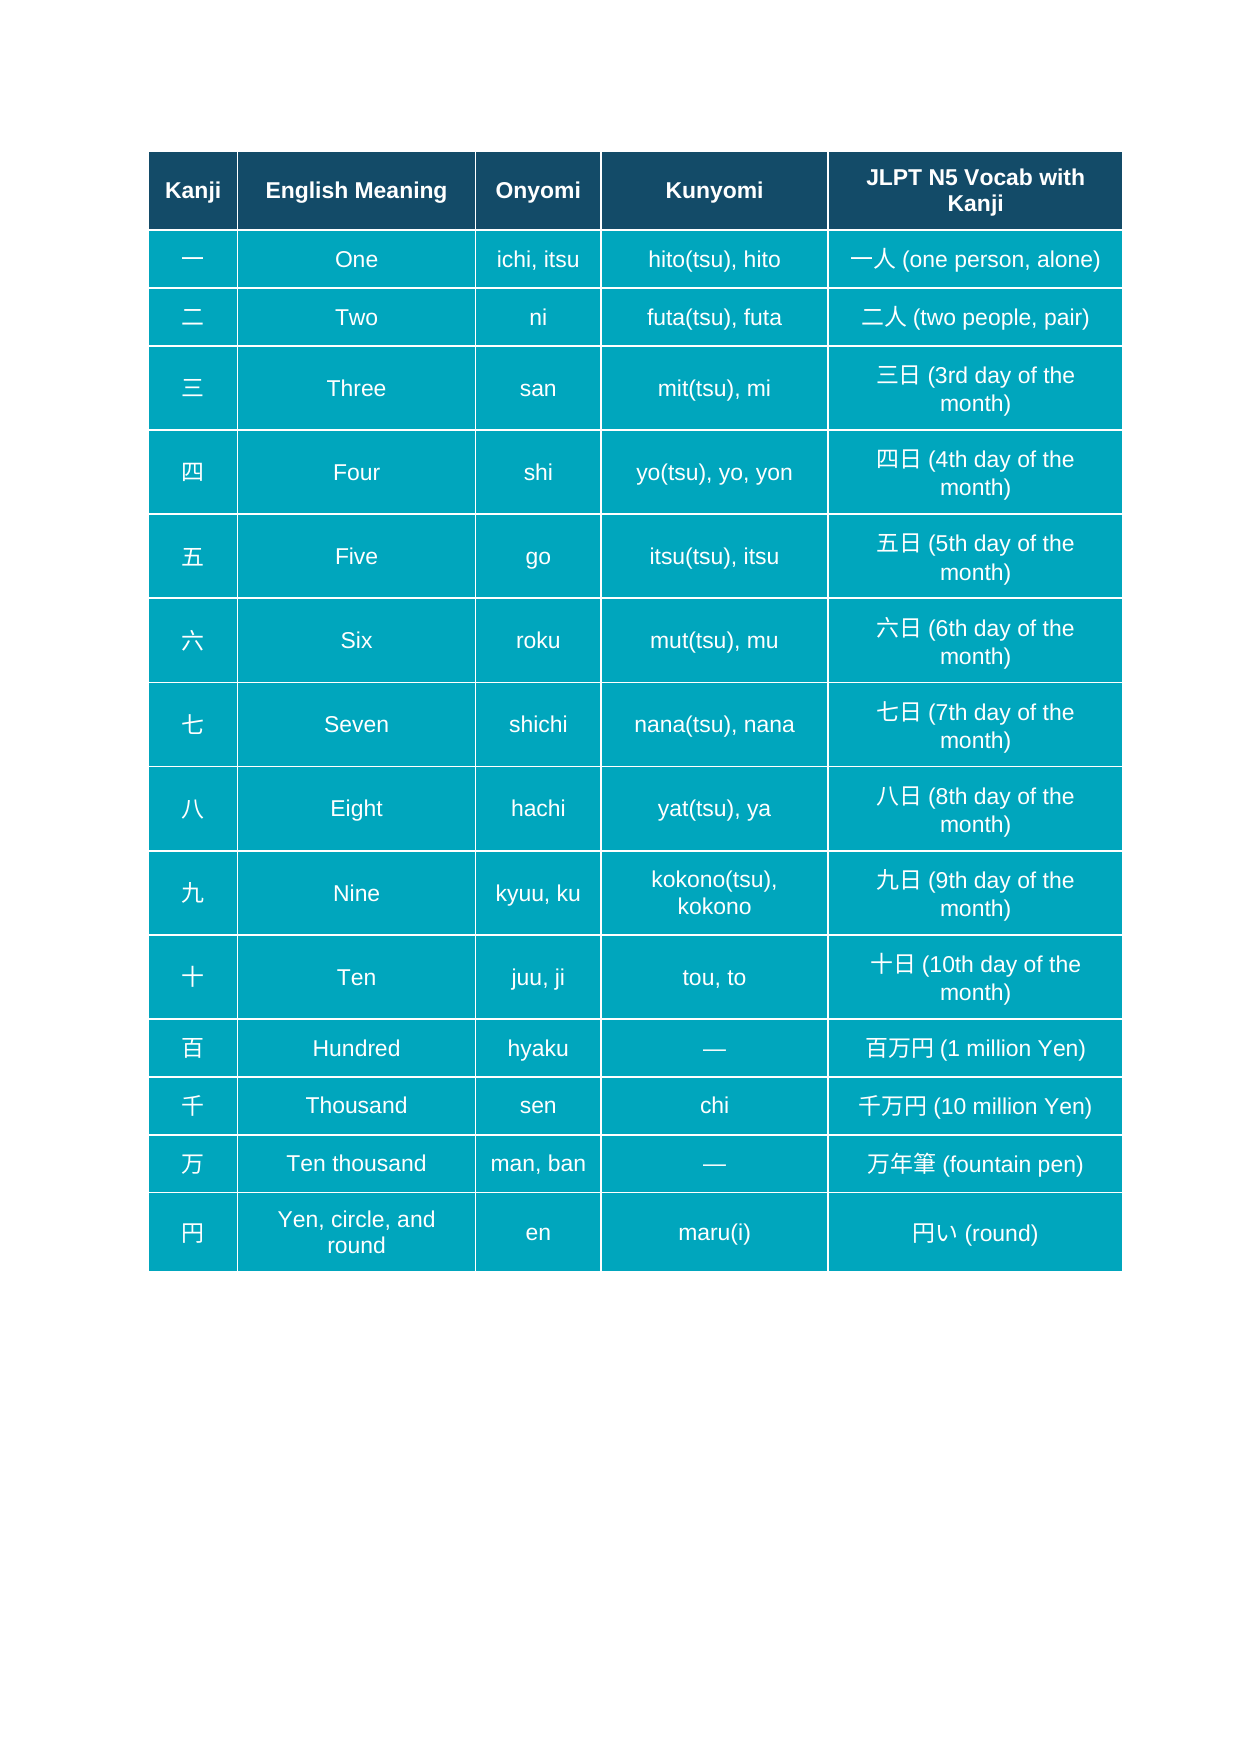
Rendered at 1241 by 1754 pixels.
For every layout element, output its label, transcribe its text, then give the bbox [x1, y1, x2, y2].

table_cell 十日 (10th day of the month) [829, 936, 1122, 1018]
table_cell Ten thousand [238, 1136, 475, 1192]
table_cell 九日 (9th day of the month) [829, 852, 1122, 934]
table_cell 一人 (one person, alone) [829, 231, 1122, 287]
table_cell 円い (round) [829, 1193, 1122, 1271]
table_cell 二 [149, 289, 237, 345]
table_header JLPT N5 Vocab with Kanji [829, 152, 1122, 229]
table_cell 一 [149, 231, 237, 287]
table_cell 百万円 (1 million Yen) [829, 1020, 1122, 1076]
table_cell roku [476, 599, 600, 682]
table_cell Nine [238, 852, 475, 934]
table_cell 七日 (7th day of the month) [829, 683, 1122, 766]
table_cell san [476, 347, 600, 429]
table_cell 八 [149, 767, 237, 850]
table_cell 九 [149, 852, 237, 934]
table_cell 百 [149, 1020, 237, 1076]
table_cell Eight [238, 767, 475, 850]
table_cell Three [238, 347, 475, 429]
table_cell 六日 (6th day of the month) [829, 599, 1122, 682]
table_cell 八日 (8th day of the month) [829, 767, 1122, 850]
table_cell 五日 (5th day of the month) [829, 515, 1122, 597]
table_cell tou, to [602, 936, 827, 1018]
table_cell 七 [149, 683, 237, 766]
table_cell — [602, 1020, 827, 1076]
table_cell yo(tsu), yo, yon [602, 431, 827, 513]
table_cell Two [238, 289, 475, 345]
table_cell Four [238, 431, 475, 513]
table_cell hachi [476, 767, 600, 850]
table_cell — [602, 1136, 827, 1192]
table_cell 二人 (two people, pair) [829, 289, 1122, 345]
table_cell 万年筆 (fountain pen) [829, 1136, 1122, 1192]
table_cell mut(tsu), mu [602, 599, 827, 682]
table_cell Hundred [238, 1020, 475, 1076]
table_cell yat(tsu), ya [602, 767, 827, 850]
table_cell hyaku [476, 1020, 600, 1076]
table_cell 四 [149, 431, 237, 513]
table_cell kyuu, ku [476, 852, 600, 934]
table_cell itsu(tsu), itsu [602, 515, 827, 597]
table_cell juu, ji [476, 936, 600, 1018]
table_cell go [476, 515, 600, 597]
table_cell 千万円 (10 million Yen) [829, 1078, 1122, 1134]
table_cell maru(i) [602, 1193, 827, 1271]
table_header Kunyomi [602, 152, 827, 229]
table_cell shichi [476, 683, 600, 766]
table_cell 六 [149, 599, 237, 682]
table_cell man, ban [476, 1136, 600, 1192]
table_cell en [476, 1193, 600, 1271]
table_cell 十 [149, 936, 237, 1018]
table_header Kanji [149, 152, 237, 229]
table_cell 三日 (3rd day of the month) [829, 347, 1122, 429]
table_cell 万 [149, 1136, 237, 1192]
table_header Onyomi [476, 152, 600, 229]
table_cell Seven [238, 683, 475, 766]
table_cell One [238, 231, 475, 287]
table_cell Thousand [238, 1078, 475, 1134]
table_cell nana(tsu), nana [602, 683, 827, 766]
table_cell 千 [149, 1078, 237, 1134]
table_cell Five [238, 515, 475, 597]
table_cell 三 [149, 347, 237, 429]
table_cell 四日 (4th day of the month) [829, 431, 1122, 513]
table_cell Six [238, 599, 475, 682]
table_cell ni [476, 289, 600, 345]
table_cell chi [602, 1078, 827, 1134]
table_cell 五 [149, 515, 237, 597]
table_cell ichi, itsu [476, 231, 600, 287]
table_cell Yen, circle, and round [238, 1193, 475, 1271]
table_cell sen [476, 1078, 600, 1134]
table_cell Ten [238, 936, 475, 1018]
table_header English Meaning [238, 152, 475, 229]
table_cell futa(tsu), futa [602, 289, 827, 345]
table_cell hito(tsu), hito [602, 231, 827, 287]
table_cell kokono(tsu), kokono [602, 852, 827, 934]
table_cell shi [476, 431, 600, 513]
table_cell mit(tsu), mi [602, 347, 827, 429]
table_cell 円 [149, 1193, 237, 1271]
